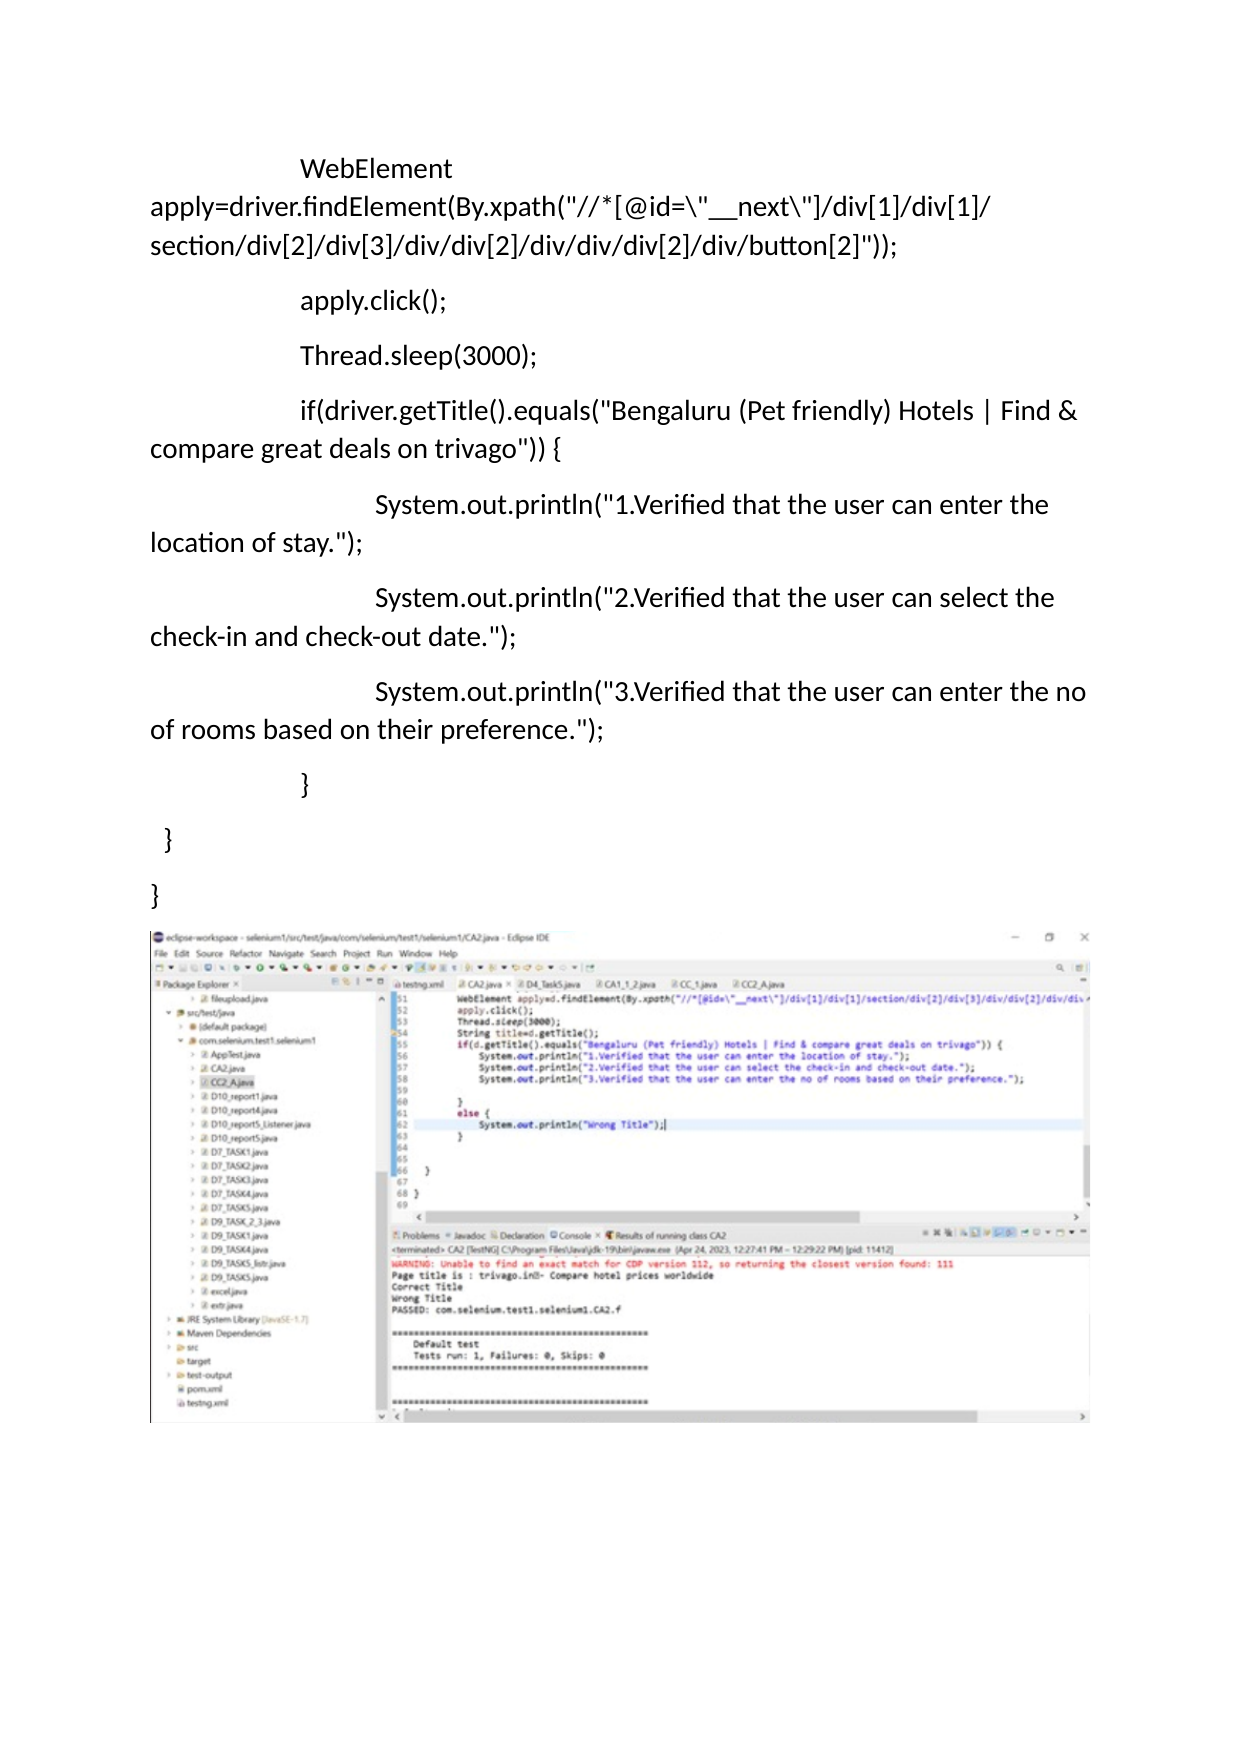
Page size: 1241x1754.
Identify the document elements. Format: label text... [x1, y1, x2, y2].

text } [150, 821, 1090, 857]
picture [150, 931, 1091, 1423]
text System.out.println("3.Verified that the user can enter the no of rooms based on their preference."); [150, 673, 1090, 747]
text if(driver.getTitle().equals("Bengaluru (Pet friendly) Hotels | Find & compare great deals on trivago")) { [150, 392, 1090, 466]
text } [150, 877, 1090, 912]
text System.out.println("1.Verified that the user can enter the location of stay."); [150, 486, 1090, 560]
text System.out.println("2.Verified that the user can select the check-in and check-out date."); [150, 579, 1090, 653]
text } [150, 766, 1090, 802]
text WebElement apply=driver.findElement(By.xpath("//*[@id=\"__next\"]/div[1]/div[1]/section/div[2]/div[3]/div/div[2]/div/div/div[2]/div/button[2]")); [150, 150, 1090, 262]
text Thread.sleep(3000); [150, 337, 1090, 373]
text apply.click(); [150, 282, 1090, 318]
